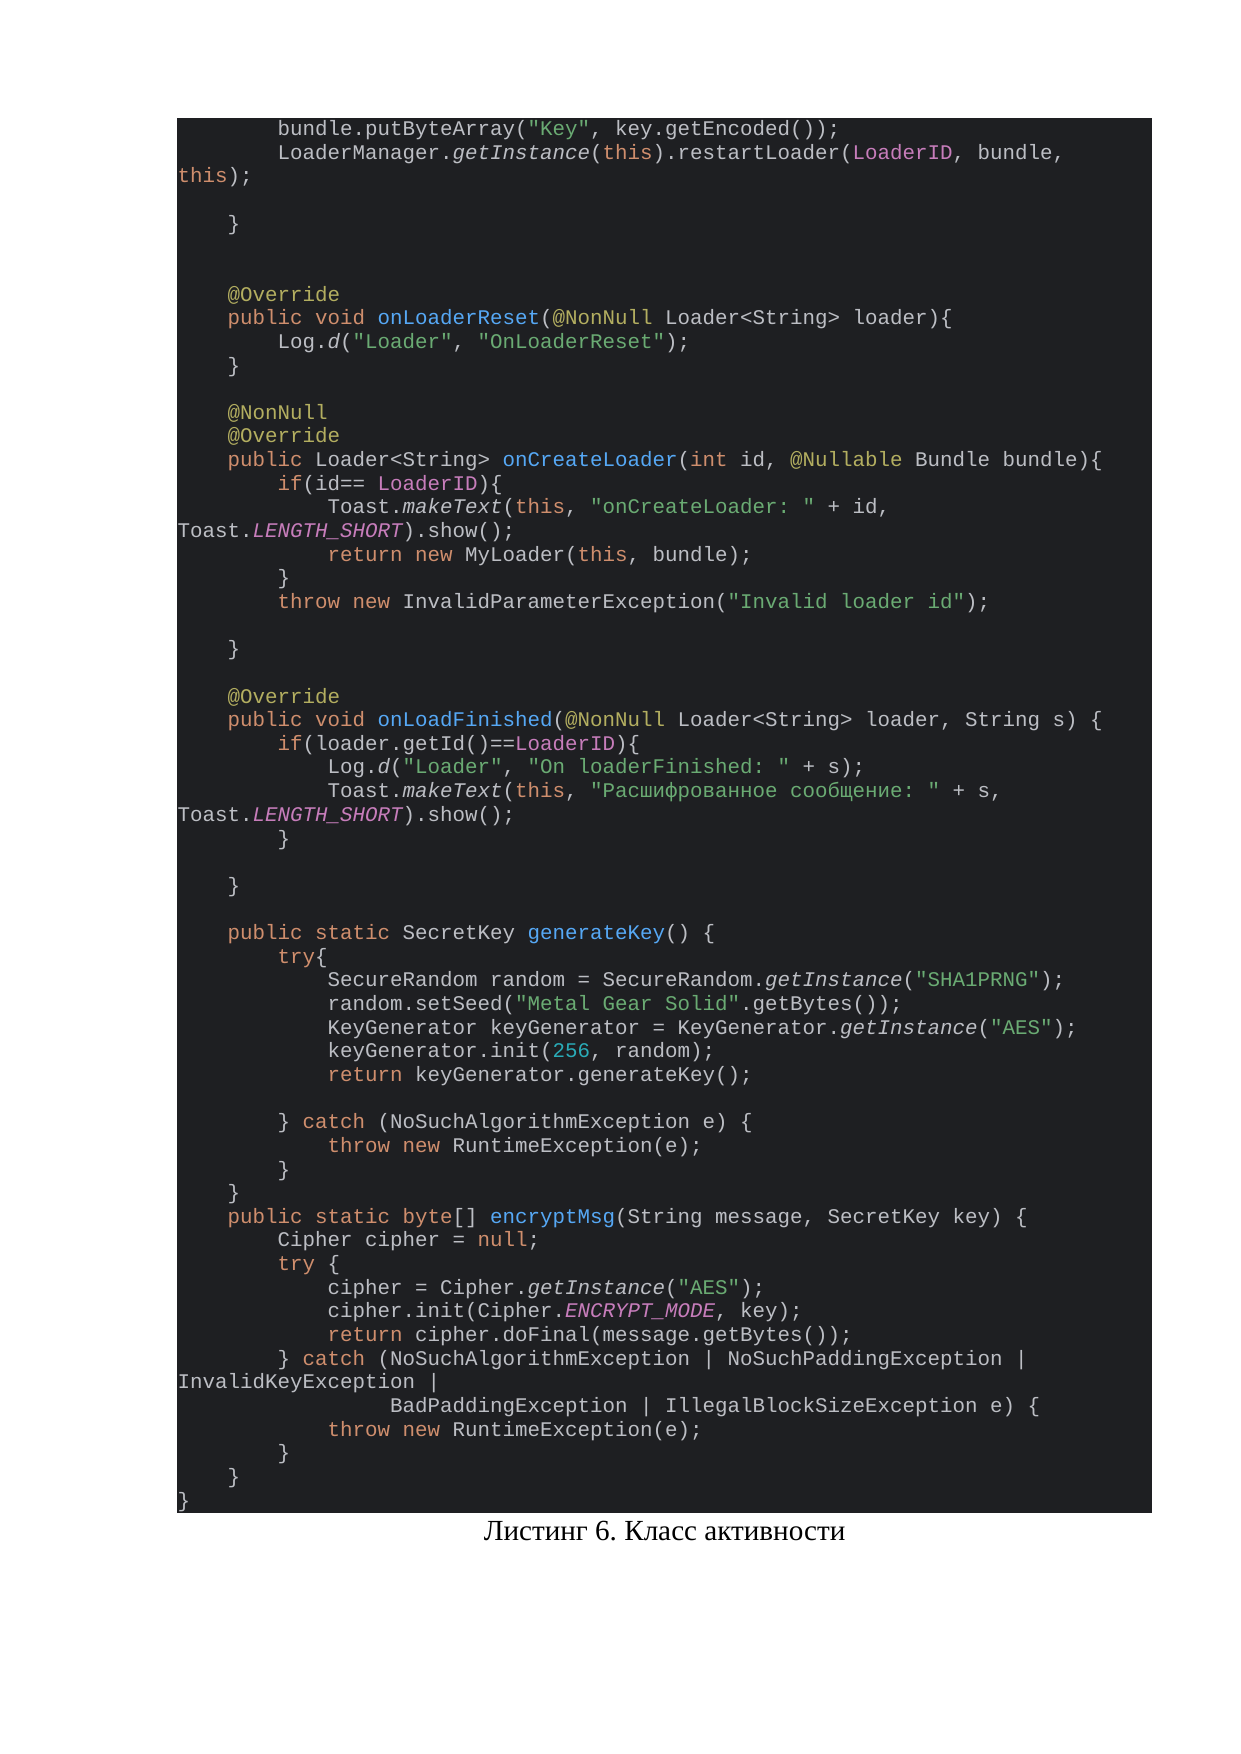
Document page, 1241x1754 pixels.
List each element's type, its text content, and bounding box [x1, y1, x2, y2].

text Листинг 6. Класс активности [177, 1513, 1152, 1547]
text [177, 118, 1152, 1513]
